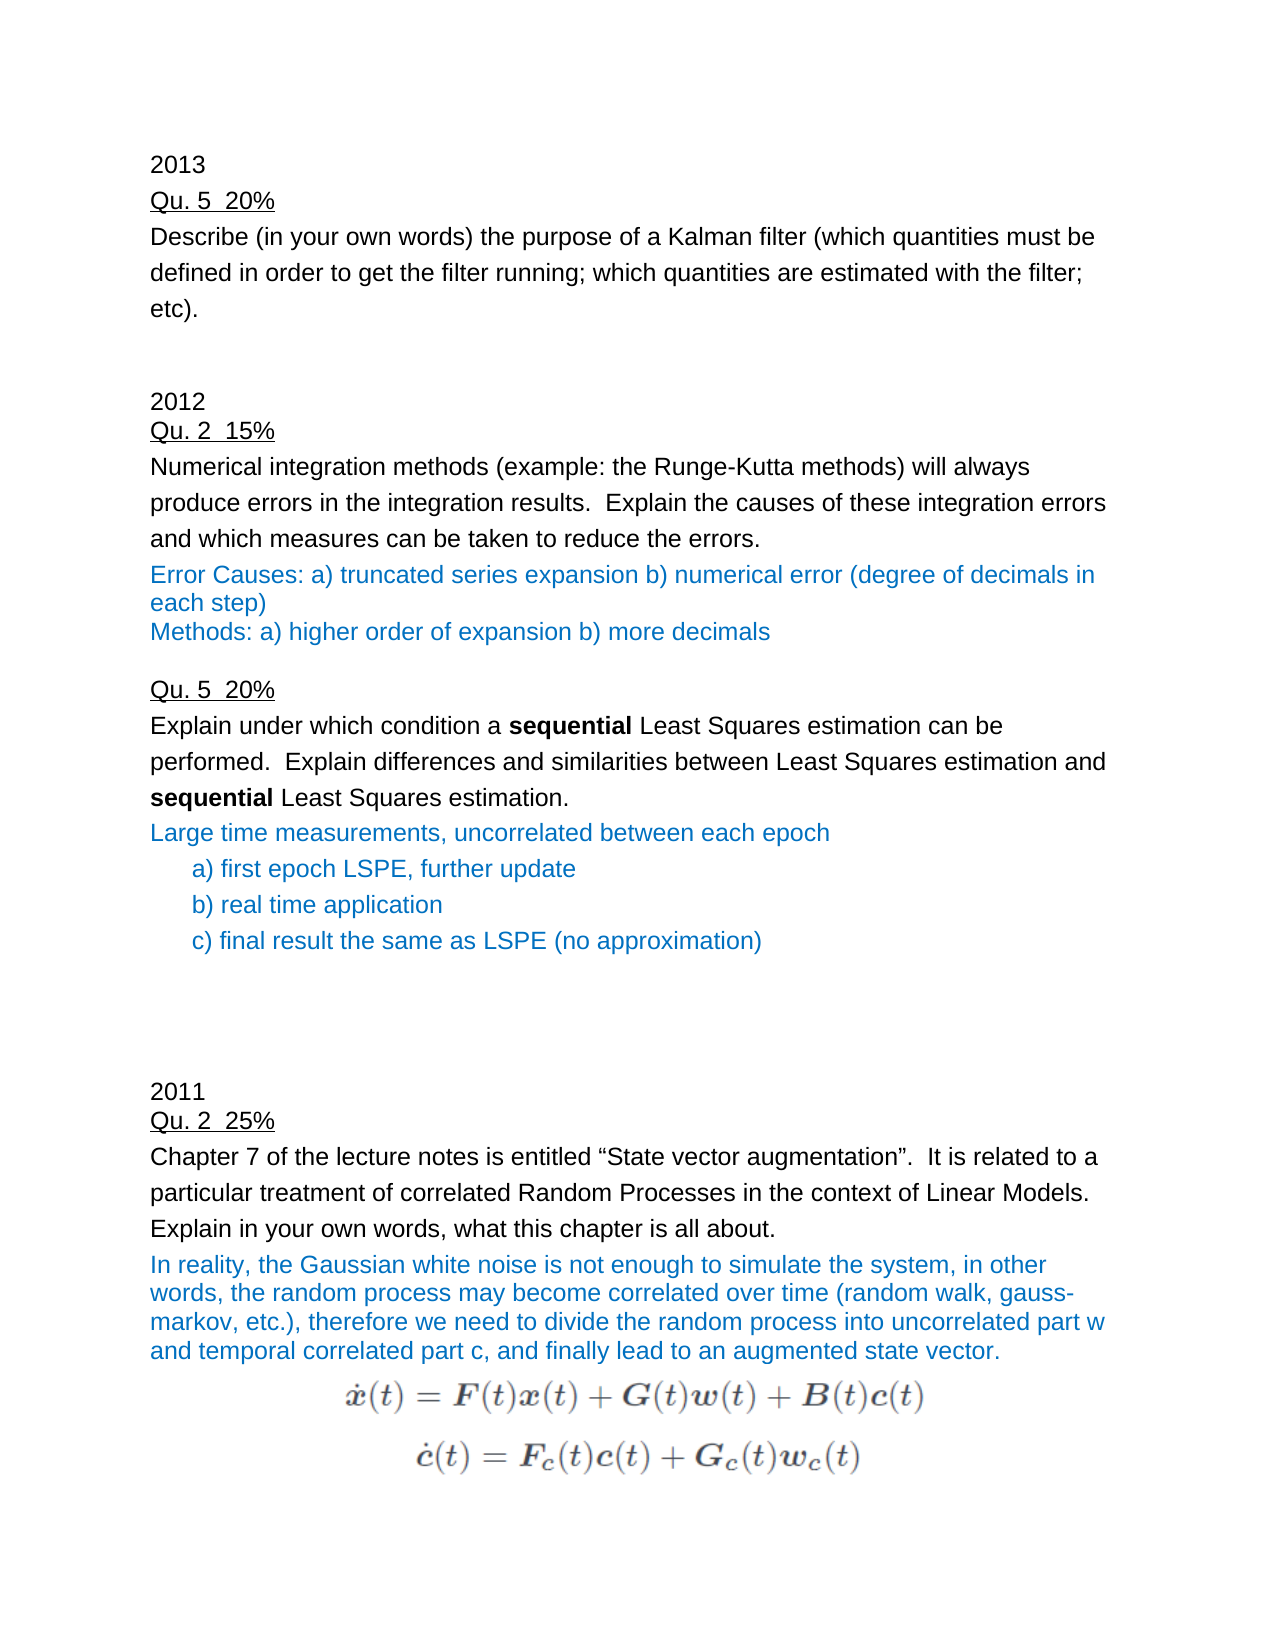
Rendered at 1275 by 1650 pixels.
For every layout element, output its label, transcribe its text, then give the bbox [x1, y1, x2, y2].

text a) first epoch LSPE, further update [150, 854, 1125, 883]
text Explain under which condition a sequential Least Squares estimation can be performed. Explain differences and similarities between Least Squares estimation and sequential Least Squares estimation. [150, 711, 1125, 811]
text b) real time application [150, 890, 1125, 919]
text Methods: a) higher order of expansion b) more decimals [150, 617, 1125, 646]
text 2012 [150, 387, 1125, 416]
picture [338, 1364, 937, 1483]
text In reality, the Gaussian white noise is not enough to simulate the system, in other words, the random process may become correlated over time (random walk, gauss-markov, etc.), therefore we need to divide the random process into uncorrelated part w and temporal correlated part c, and finally lead to an augmented state vector. [150, 1250, 1125, 1365]
text Qu. 5 20% [150, 675, 1125, 703]
text Qu. 2 25% [150, 1106, 1125, 1135]
text c) final result the same as LSPE (no approximation) [150, 926, 1125, 955]
text Describe (in your own words) the purpose of a Kalman filter (which quantities must be defined in order to get the filter running; which quantities are estimated with the filter; etc). [150, 222, 1125, 322]
text Qu. 5 20% [150, 186, 1125, 215]
text 2013 [150, 150, 1125, 179]
text 2011 [150, 1077, 1125, 1106]
text Error Causes: a) truncated series expansion b) numerical error (degree of decimals in each step) [150, 560, 1125, 617]
text Qu. 2 15% [150, 416, 1125, 445]
text Chapter 7 of the lecture notes is entitled “State vector augmentation”. It is related to a particular treatment of correlated Random Processes in the context of Linear Models. Explain in your own words, what this chapter is all about. [150, 1142, 1125, 1242]
text Large time measurements, uncorrelated between each epoch [150, 818, 1125, 847]
text Numerical integration methods (example: the Runge-Kutta methods) will always produce errors in the integration results. Explain the causes of these integration errors and which measures can be taken to reduce the errors. [150, 452, 1125, 552]
